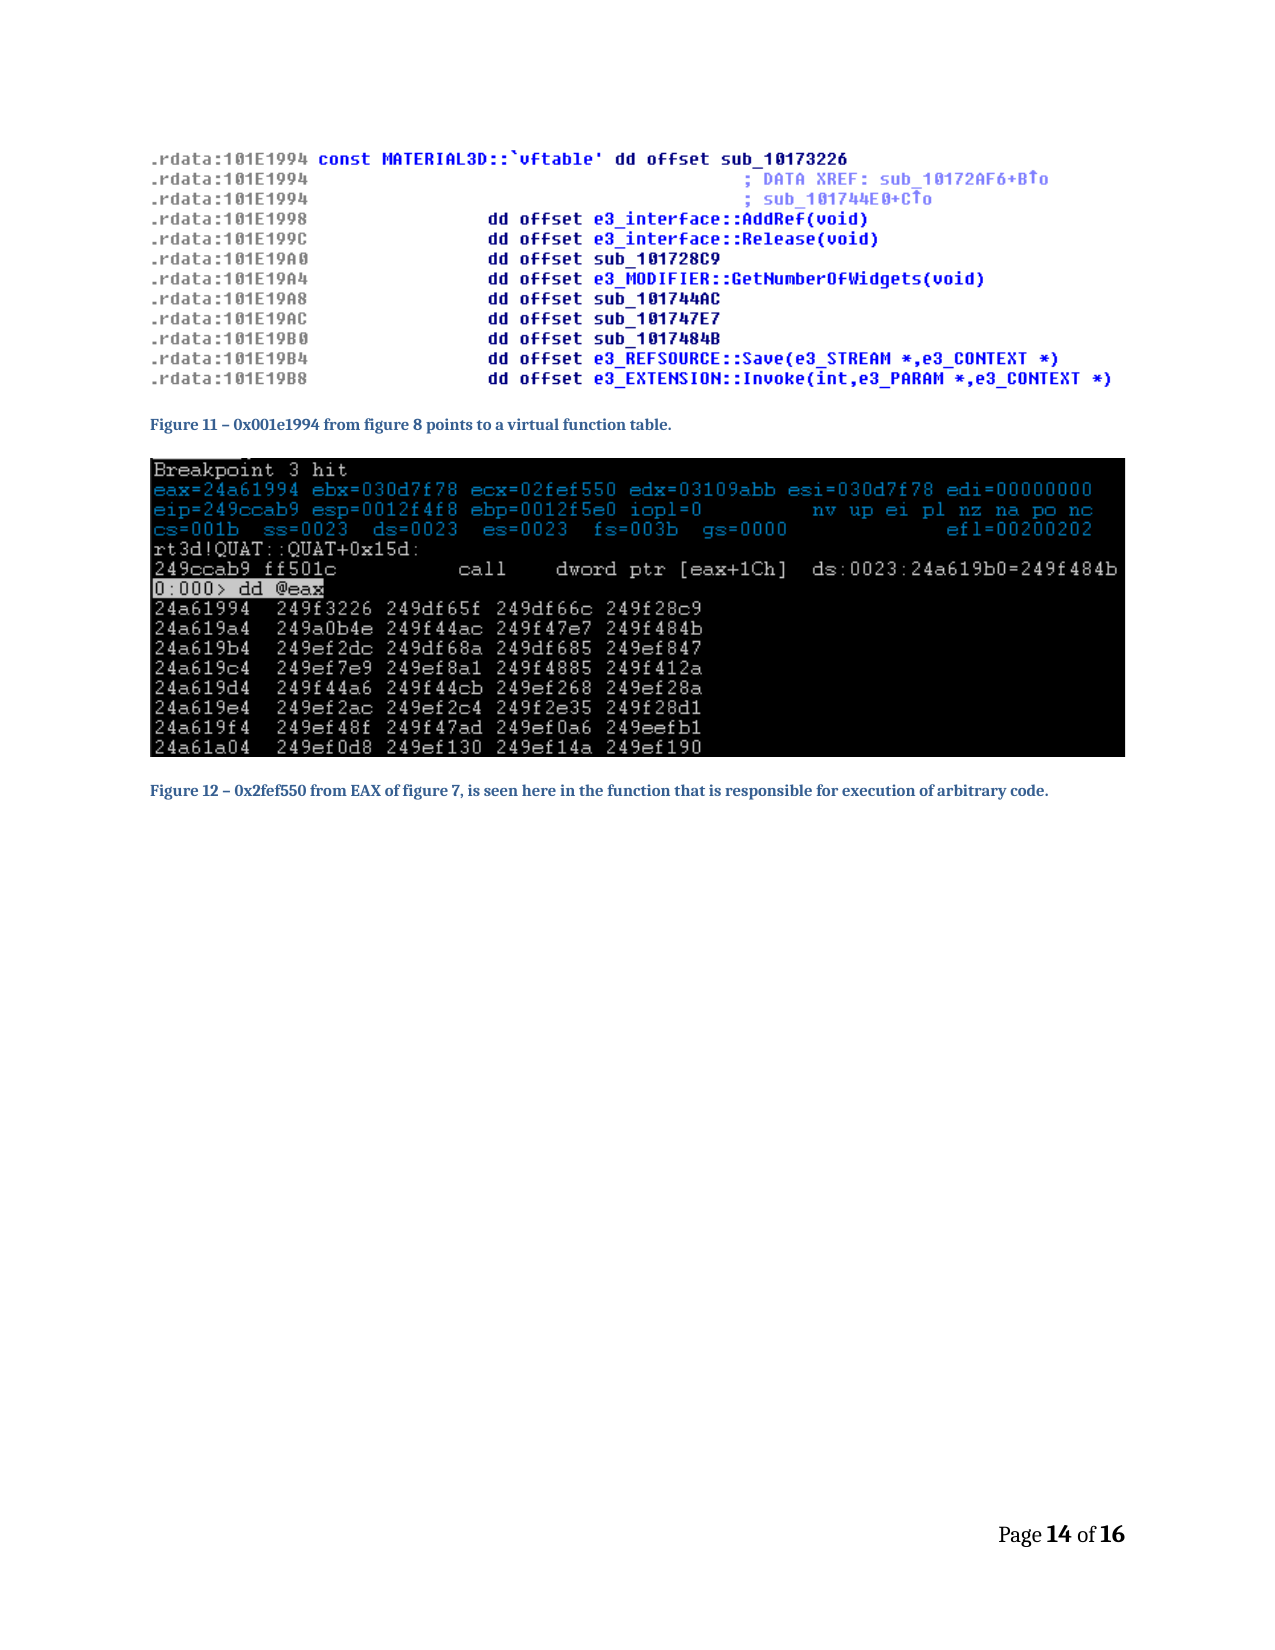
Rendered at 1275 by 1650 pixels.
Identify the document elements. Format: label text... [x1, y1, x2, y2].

picture [150, 150, 1125, 391]
picture [150, 458, 1125, 757]
